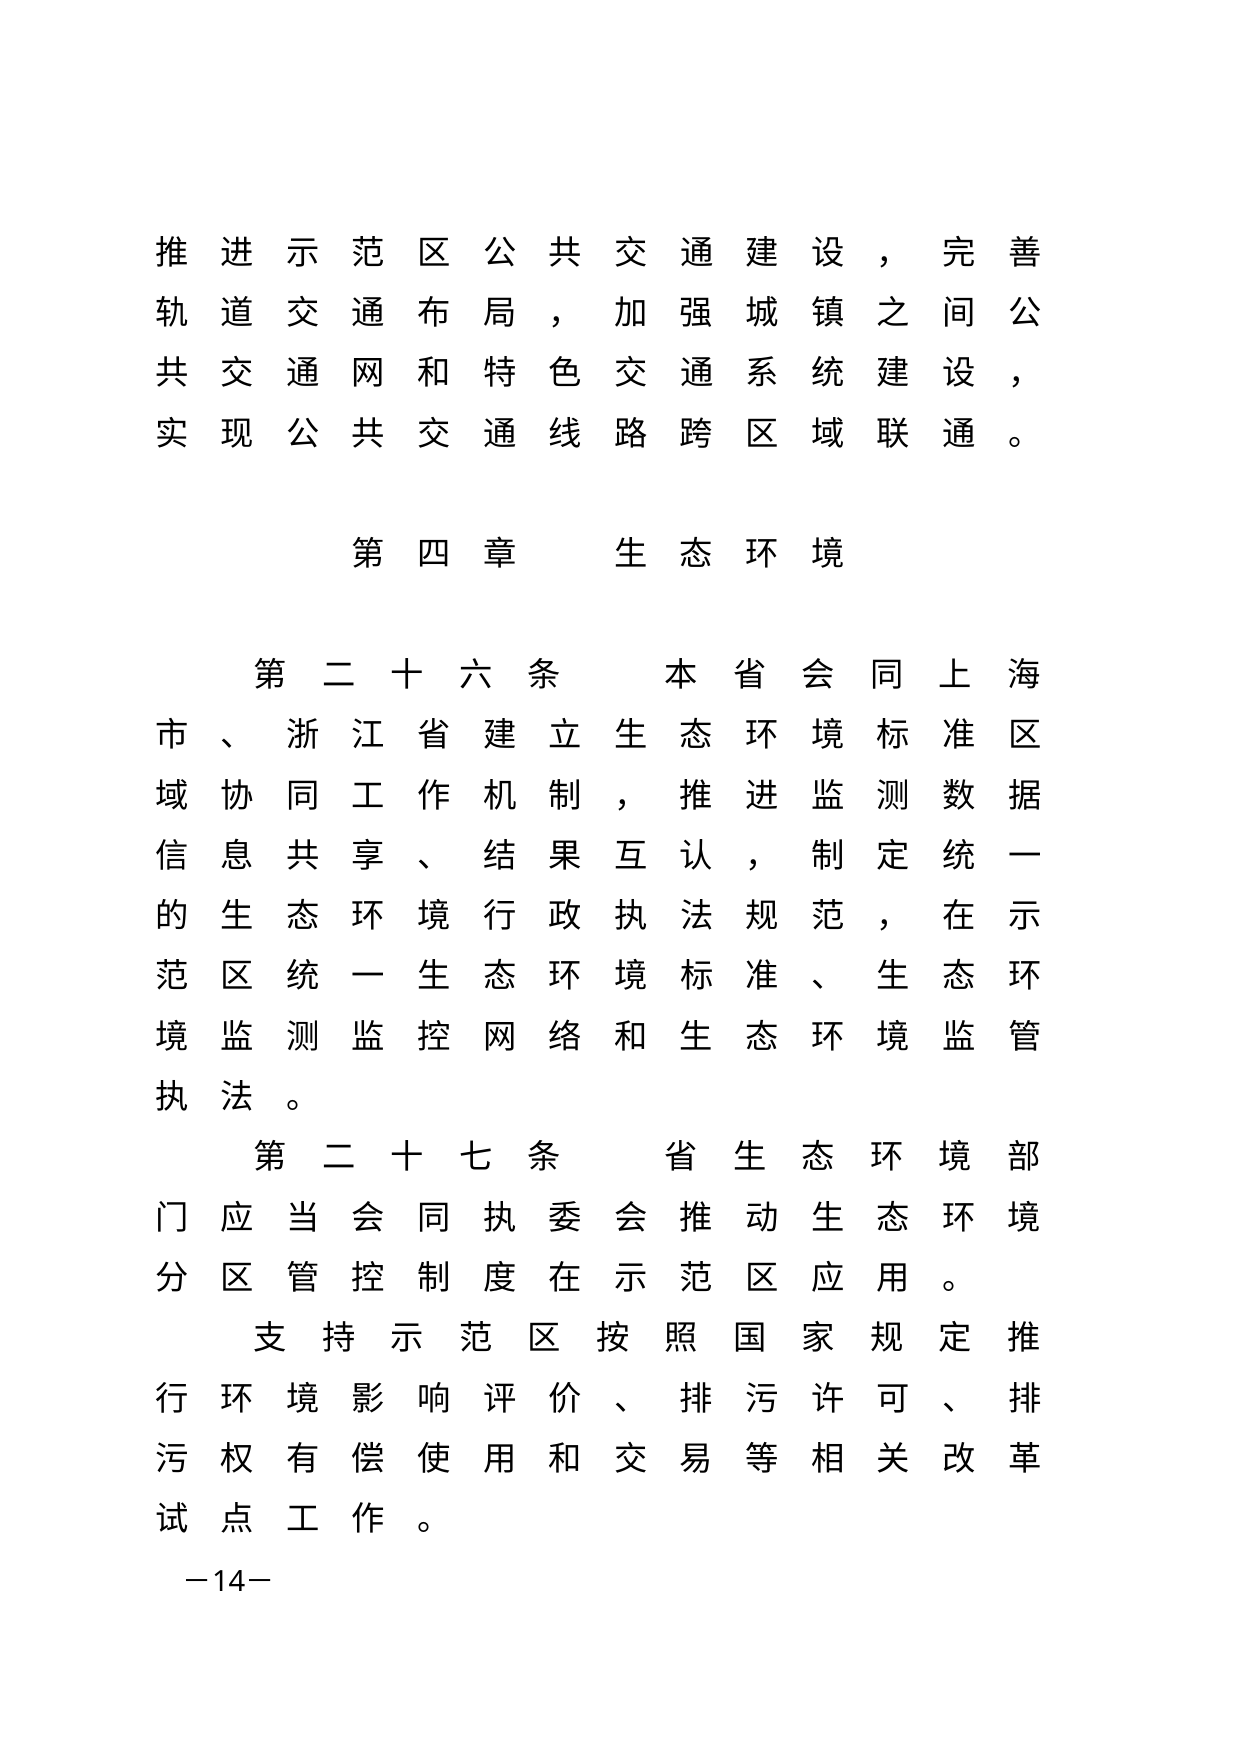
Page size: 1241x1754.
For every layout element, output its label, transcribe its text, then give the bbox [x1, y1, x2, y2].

text 本省与上海市、浙江省共同推进示范区公共交通建设，完善轨道交通布局，加强城镇之间公共交通网和特色交通系统建设，实现公共交通线路跨区域联通。 [155, 219, 1073, 461]
text 第二十七条 省生态环境部门应当会同执委会推动生态环境分区管控制度在示范区应用。 [155, 1124, 1073, 1305]
text 第四章 生态环境 [155, 521, 1073, 581]
text 第二十六条 本省会同上海市、浙江省建立生态环境标准区域协同工作机制，推进监测数据信息共享、结果互认，制定统一的生态环境行政执法规范，在示范区统一生态环境标准、生态环境监测监控网络和生态环境监管执法。 [155, 642, 1073, 1124]
text 支持示范区按照国家规定推行环境影响评价、排污许可、排污权有偿使用和交易等相关改革试点工作。 [155, 1305, 1073, 1546]
